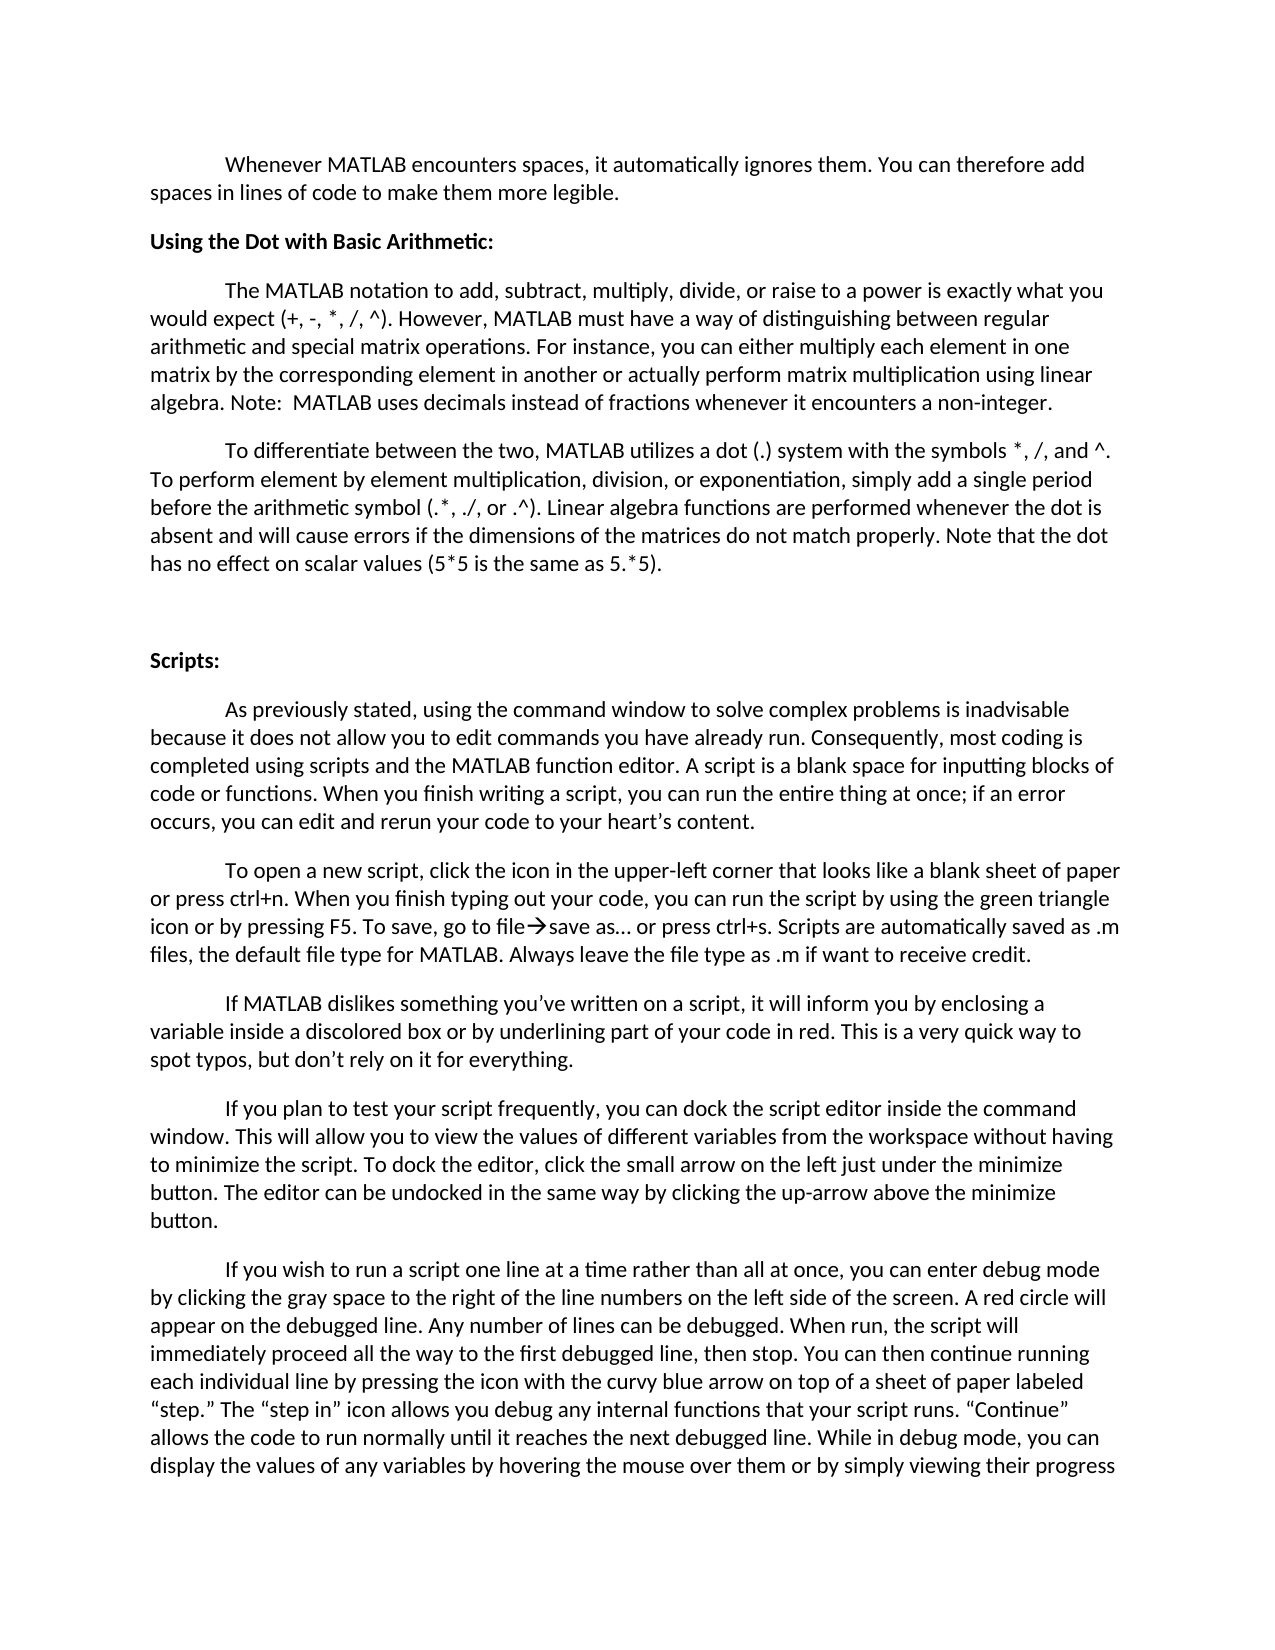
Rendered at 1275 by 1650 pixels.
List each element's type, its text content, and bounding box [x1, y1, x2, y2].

text Whenever MATLAB encounters spaces, it automatically ignores them. You can therefore add spaces in lines of code to make them more legible. [150, 150, 1125, 206]
text If MATLAB dislikes something you’ve written on a script, it will inform you by enclosing a variable inside a discolored box or by underlining part of your code in red. This is a very quick way to spot typos, but don’t rely on it for everything. [150, 989, 1125, 1073]
text Using the Dot with Basic Arithmetic: [150, 227, 1125, 255]
text As previously stated, using the command window to solve complex problems is inadvisable because it does not allow you to edit commands you have already run. Consequently, most coding is completed using scripts and the MATLAB function editor. A script is a blank space for inputting blocks of code or functions. When you finish writing a script, you can run the entire thing at once; if an error occurs, you can edit and rerun your code to your heart’s content. [150, 695, 1125, 835]
text If you plan to test your script frequently, you can dock the script editor inside the command window. This will allow you to view the values of different variables from the workspace without having to minimize the script. To dock the editor, click the small arrow on the left just under the minimize button. The editor can be undocked in the same way by clicking the up-arrow above the minimize button. [150, 1094, 1125, 1234]
text To differentiate between the two, MATLAB utilizes a dot (.) system with the symbols *, /, and ^. To perform element by element multiplication, division, or exponentiation, simply add a single period before the arithmetic symbol (.*, ./, or .^). Linear algebra functions are performed whenever the dot is absent and will cause errors if the dimensions of the matrices do not match properly. Note that the dot has no effect on scalar values (5*5 is the same as 5.*5). [150, 437, 1125, 577]
text To open a new script, click the icon in the upper-left corner that looks like a blank sheet of paper or press ctrl+n. When you finish typing out your code, you can run the script by using the green triangle icon or by pressing F5. To save, go to filesave as… or press ctrl+s. Scripts are automatically saved as .m files, the default file type for MATLAB. Always leave the file type as .m if want to receive credit. [150, 856, 1125, 968]
text The MATLAB notation to add, subtract, multiply, divide, or raise to a power is exactly what you would expect (+, -, *, /, ^). However, MATLAB must have a way of distinguishing between regular arithmetic and special matrix operations. For instance, you can either multiply each element in one matrix by the corresponding element in another or actually perform matrix multiplication using linear algebra. Note: MATLAB uses decimals instead of fractions whenever it encounters a non-integer. [150, 276, 1125, 416]
text Scripts: [150, 646, 1125, 674]
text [150, 1255, 1125, 1479]
